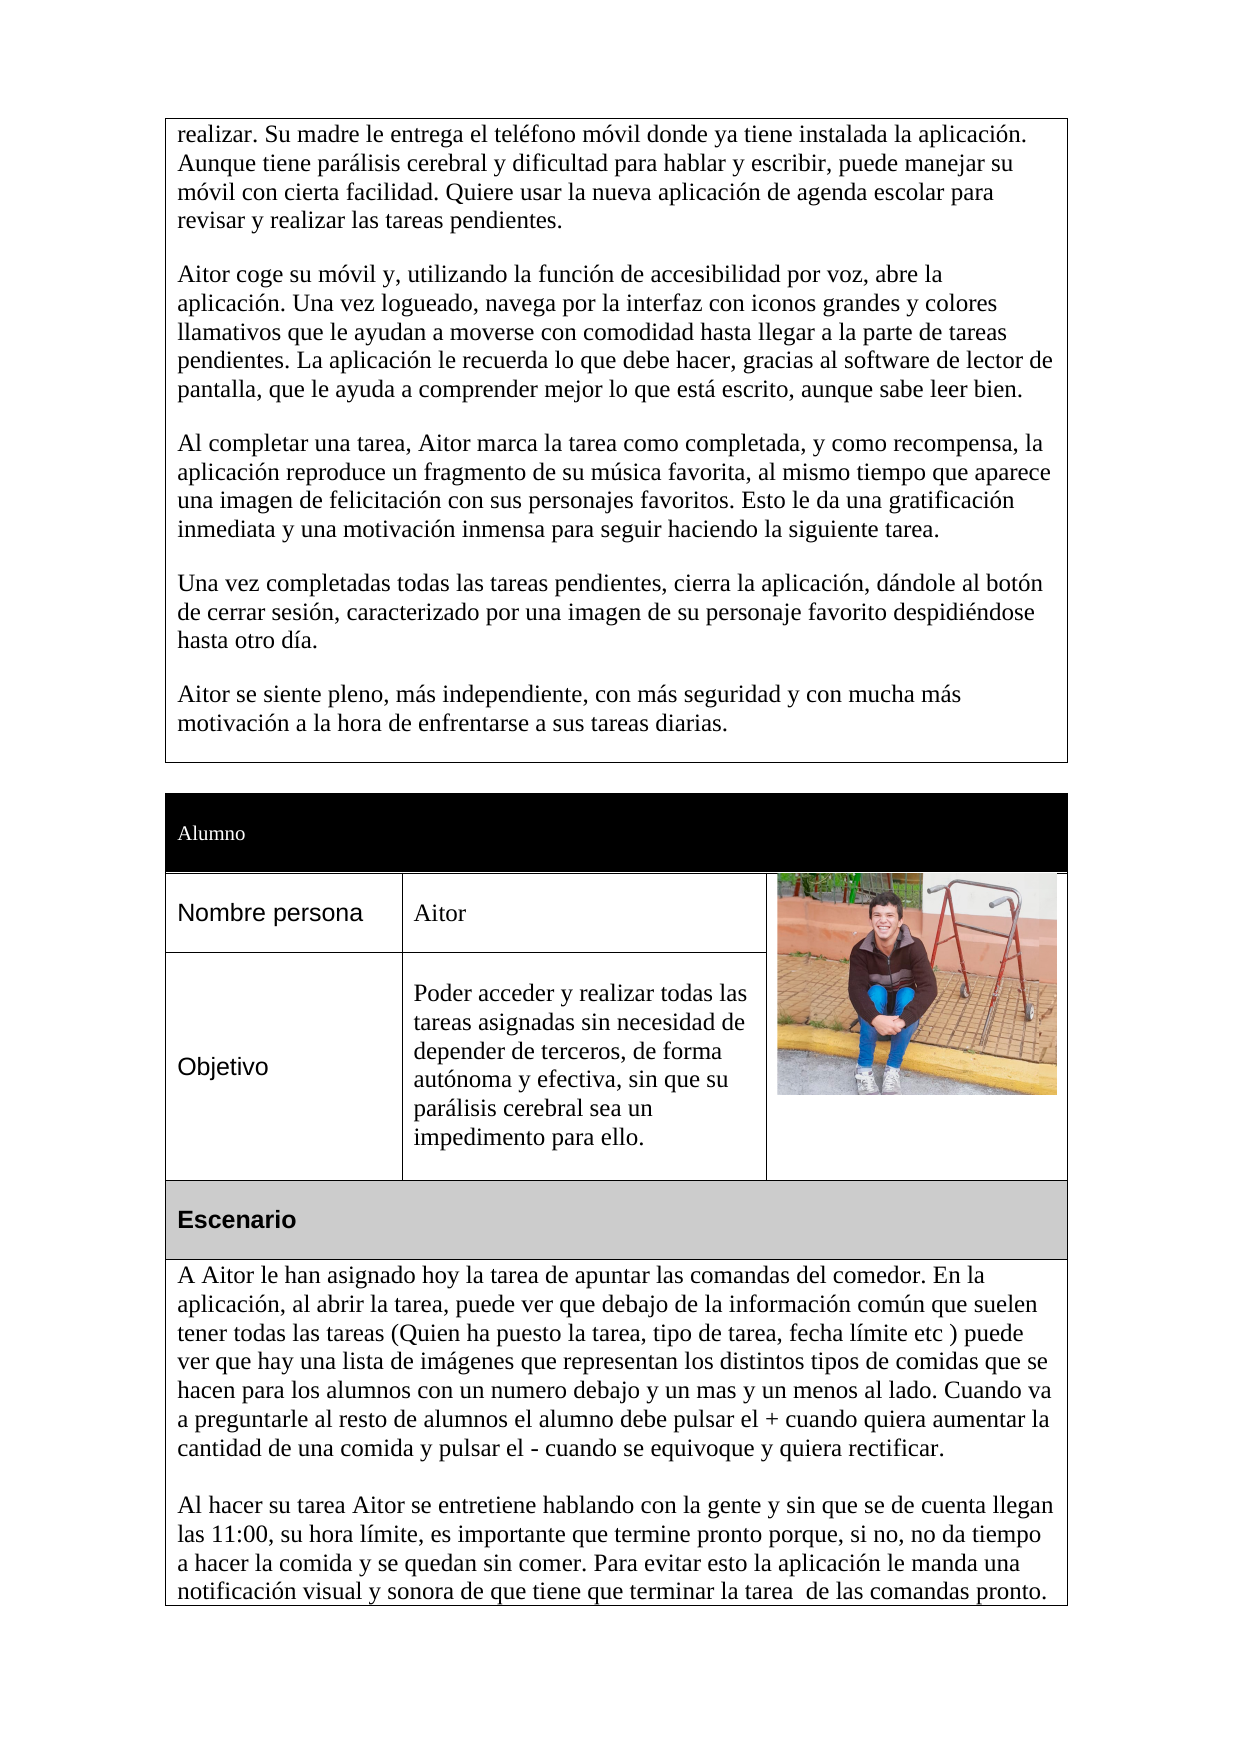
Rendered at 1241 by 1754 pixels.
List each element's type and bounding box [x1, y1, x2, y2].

picture [777, 873, 1057, 1095]
